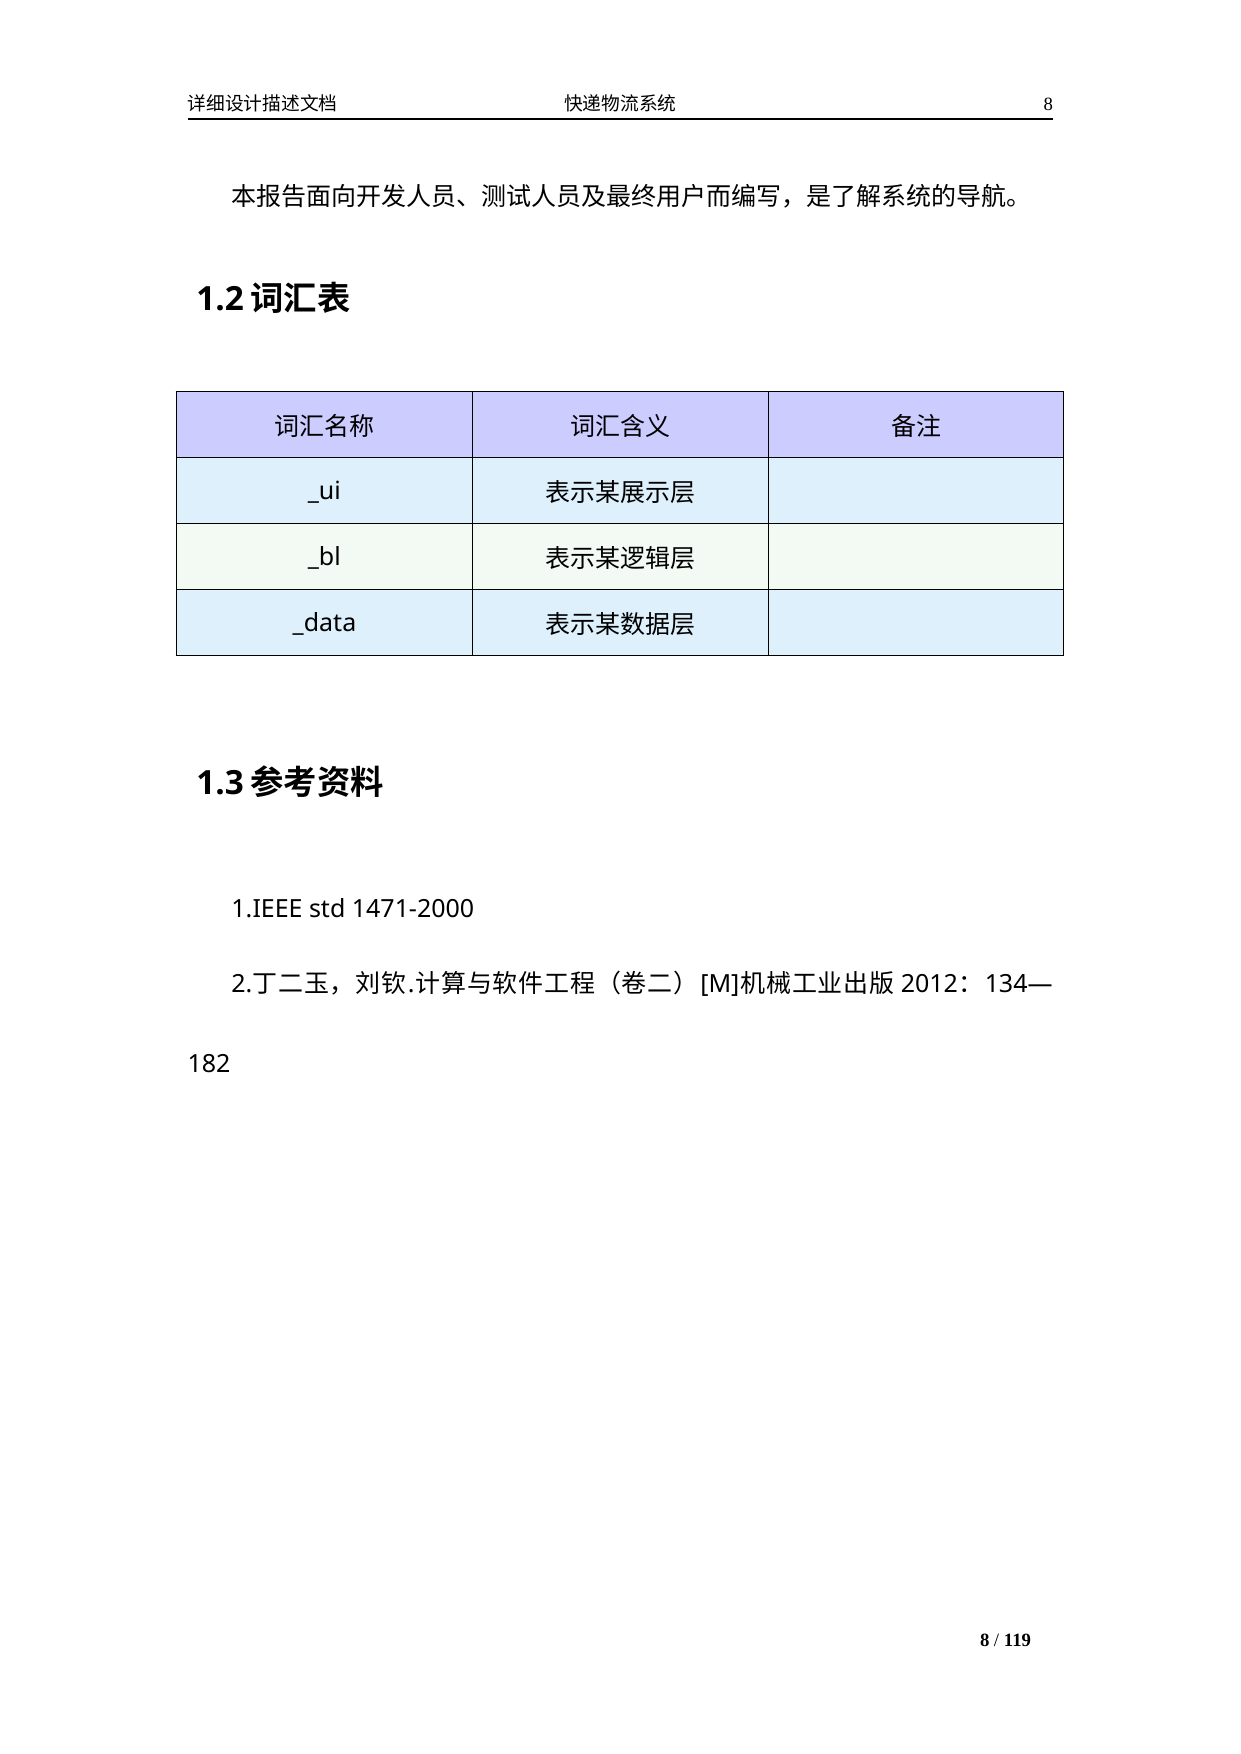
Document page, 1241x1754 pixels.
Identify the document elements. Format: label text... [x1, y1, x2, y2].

subtitle 1.2词汇表 [187, 263, 1053, 328]
table_cell 表示某展示层 [473, 458, 768, 523]
table_header 备注 [769, 392, 1063, 457]
table_cell _ui [177, 458, 472, 523]
table_cell [769, 590, 1063, 655]
table_cell [769, 524, 1063, 589]
table_cell [769, 458, 1063, 523]
table_header 词汇名称 [177, 392, 472, 457]
table_cell 表示某逻辑层 [473, 524, 768, 589]
table_header 词汇含义 [473, 392, 768, 457]
text 本报告面向开发人员、测试人员及最终用户而编写，是了解系统的导航。 [187, 162, 1053, 227]
list 丁二玉，刘钦.计算与软件工程（卷二）[M]机械工业出版2012：134—182 [187, 949, 1053, 1095]
table_cell _bl [177, 524, 472, 589]
list IEEE std 1471-2000 [187, 875, 1053, 940]
table_cell 表示某数据层 [473, 590, 768, 655]
subtitle 1.3参考资料 [187, 748, 1053, 813]
table_cell _data [177, 590, 472, 655]
